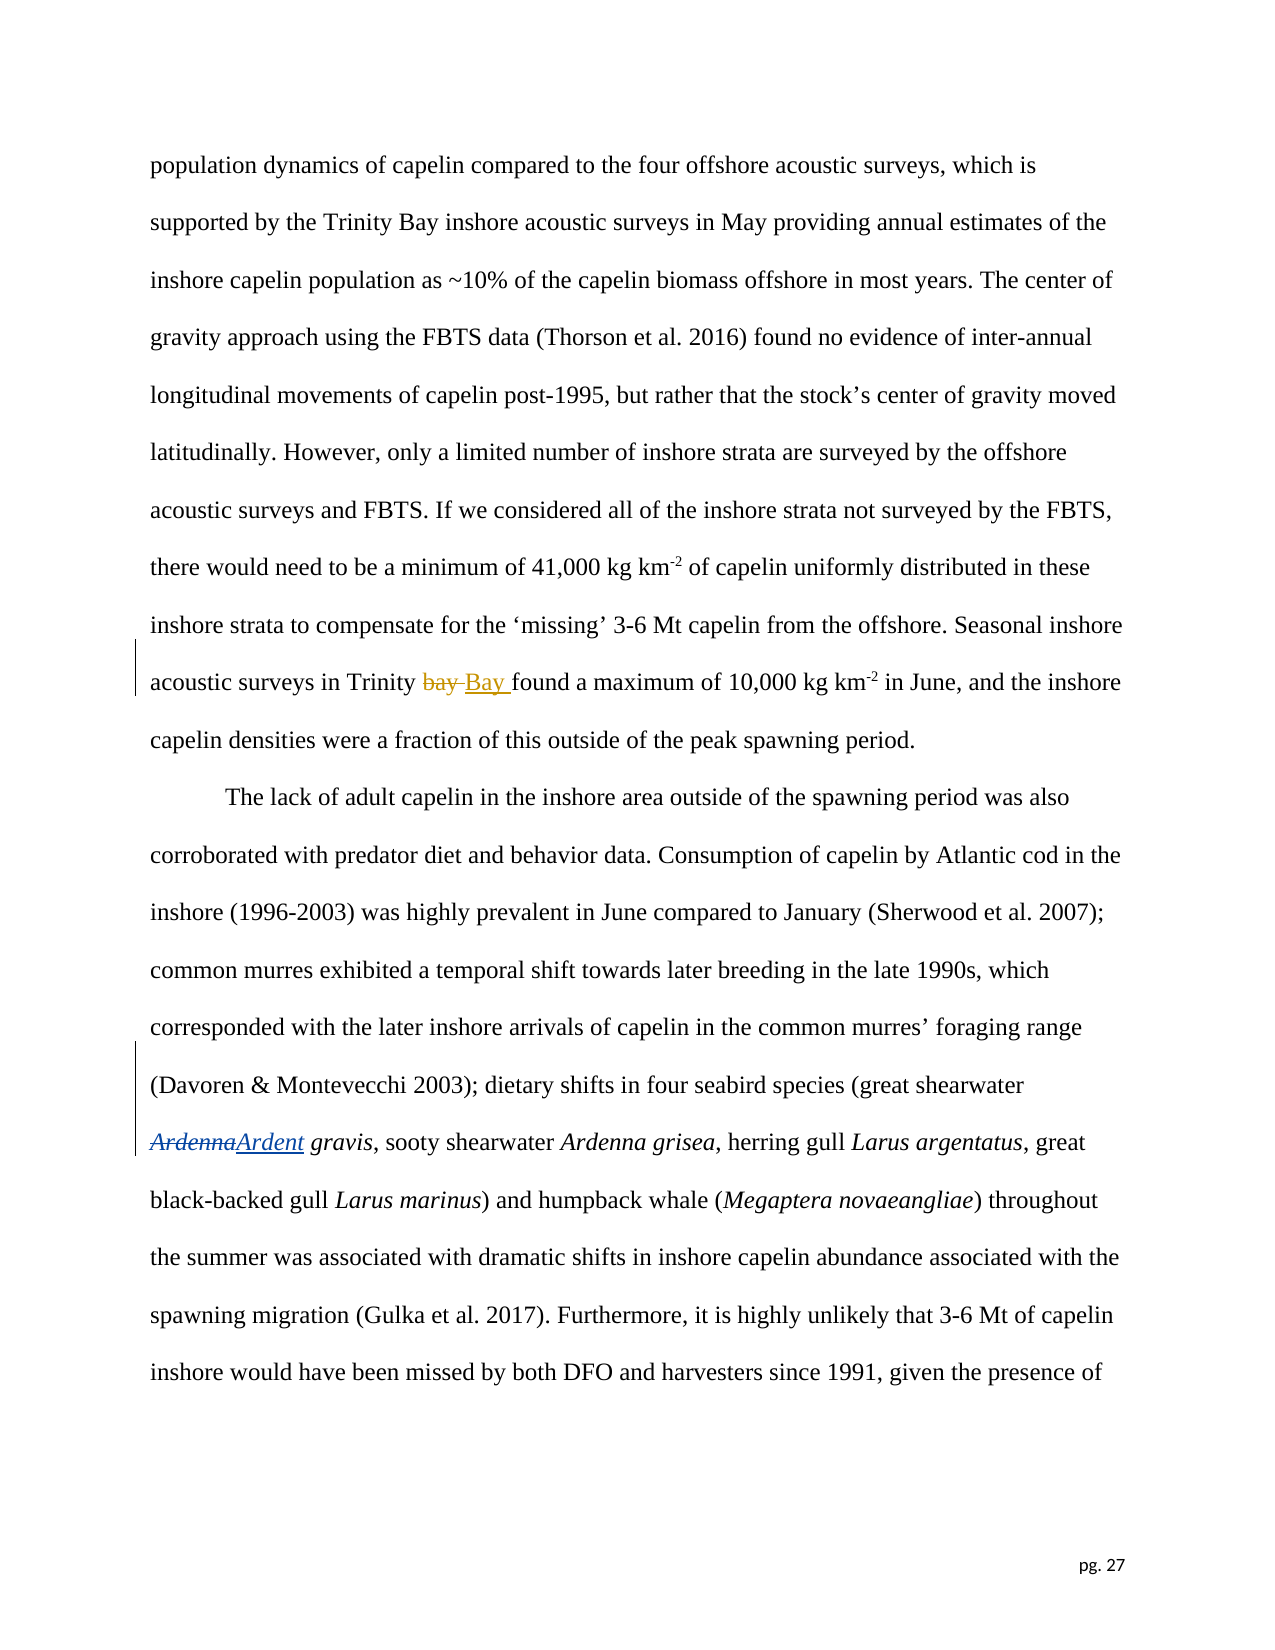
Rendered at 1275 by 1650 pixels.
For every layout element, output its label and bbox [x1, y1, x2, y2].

text [150, 150, 1125, 754]
text [150, 782, 1125, 1386]
